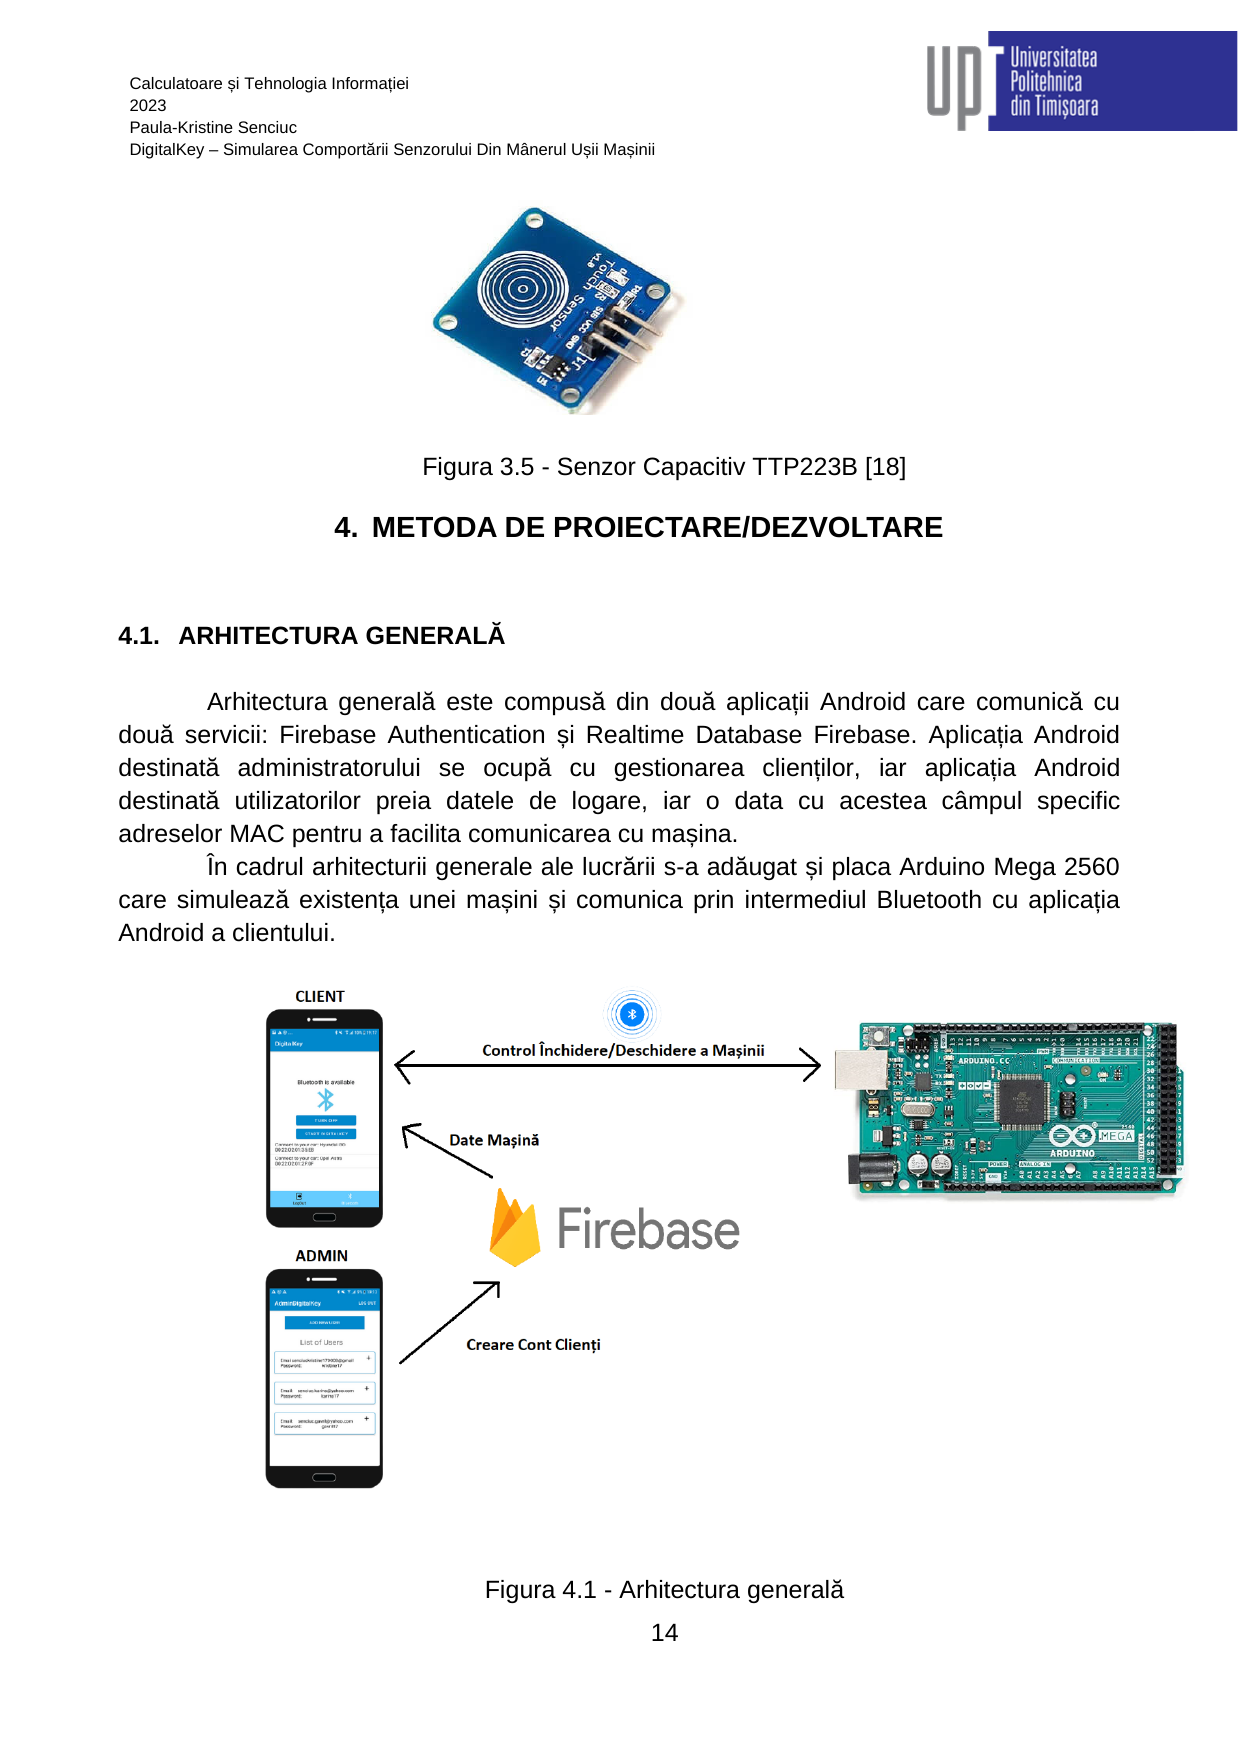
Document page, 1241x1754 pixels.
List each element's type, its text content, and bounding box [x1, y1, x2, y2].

subtitle METODA DE PROIECTARE/DEZVOLTARE [156, 510, 1122, 543]
text Figura 4.1 - Arhitectura generală [118, 1575, 1122, 1603]
text În cadrul arhitecturii generale ale lucrării s-a adăugat și placa Arduino Mega 2560 care simulează existența unei mașini și comunica prin intermediul Bluetooth cu aplicația Android a clientului. [118, 852, 1122, 947]
text Figura 3.5 - Senzor Capacitiv TTP223B [18] [118, 452, 1122, 481]
picture [206, 983, 1211, 1538]
picture [927, 31, 1238, 131]
picture [206, 200, 908, 415]
text Arhitectura generală este compusă din două aplicații Android care comunică cu două servicii: Firebase Authentication și Realtime Database Firebase. Aplicația Android destinată administratorului se ocupă cu gestionarea clienților, iar aplicația Android destinată utilizatorilor preia datele de logare, iar o data cu acestea câmpul specific adreselor MAC pentru a facilita comunicarea cu mașina. [118, 687, 1122, 848]
subtitle 4.1. ARHITECTURA GENERALĂ [118, 621, 1122, 649]
